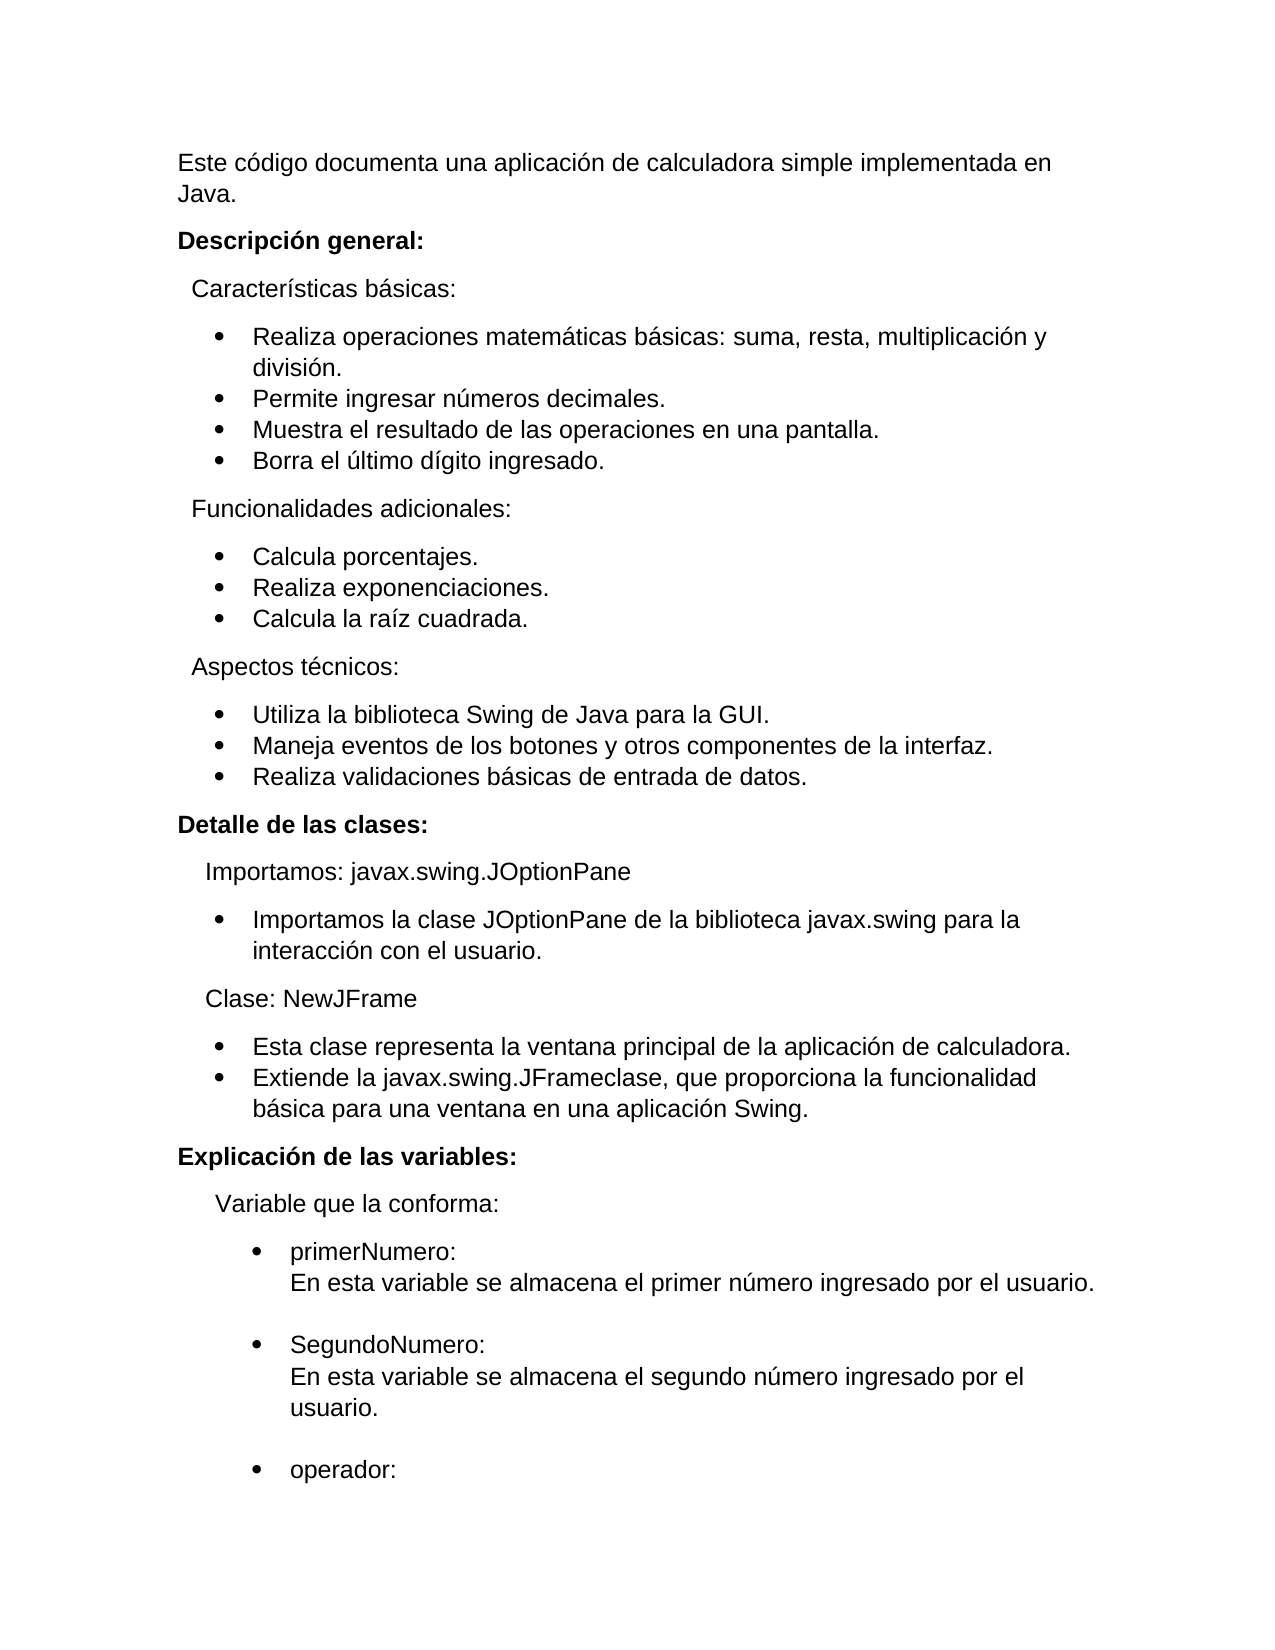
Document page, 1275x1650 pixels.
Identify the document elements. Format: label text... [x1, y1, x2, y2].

text Clase: NewJFrame [177, 984, 1098, 1013]
text Este código documenta una aplicación de calculadora simple implementada en Java. [177, 148, 1098, 207]
list Extiende la javax.swing.JFrameclase, que proporciona la funcionalidad básica para una ventana en una aplicación Swing. [215, 1063, 1098, 1123]
list SegundoNumero: [252, 1330, 1098, 1359]
text Aspectos técnicos: [177, 652, 1098, 681]
text Detalle de las clases: [177, 810, 1098, 838]
list En esta variable se almacena el primer número ingresado por el usuario. [290, 1268, 1098, 1297]
list Calcula porcentajes. [215, 542, 1098, 571]
list Muestra el resultado de las operaciones en una pantalla. [215, 415, 1098, 444]
list Borra el último dígito ingresado. [215, 446, 1098, 475]
text Funcionalidades adicionales: [177, 494, 1098, 523]
list operador: [252, 1454, 1098, 1483]
list Realiza operaciones matemáticas básicas: suma, resta, multiplicación y división. [215, 322, 1098, 382]
list Permite ingresar números decimales. [215, 384, 1098, 413]
list primerNumero: [252, 1237, 1098, 1266]
text Variable que la conforma: [215, 1189, 1098, 1218]
list Maneja eventos de los botones y otros componentes de la interfaz. [215, 731, 1098, 759]
list Calcula la raíz cuadrada. [215, 604, 1098, 633]
list En esta variable se almacena el segundo número ingresado por el usuario. [290, 1361, 1098, 1421]
list Utiliza la biblioteca Swing de Java para la GUI. [215, 699, 1098, 728]
list Esta clase representa la ventana principal de la aplicación de calculadora. [215, 1032, 1098, 1061]
text Descripción general: [177, 226, 1098, 255]
list Realiza exponenciaciones. [215, 573, 1098, 602]
text Explicación de las variables: [177, 1142, 1098, 1170]
text Importamos: javax.swing.JOptionPane [177, 857, 1098, 886]
list Realiza validaciones básicas de entrada de datos. [215, 762, 1098, 791]
list Importamos la clase JOptionPane de la biblioteca javax.swing para la interacción con el usuario. [215, 905, 1098, 965]
text Características básicas: [177, 274, 1098, 303]
